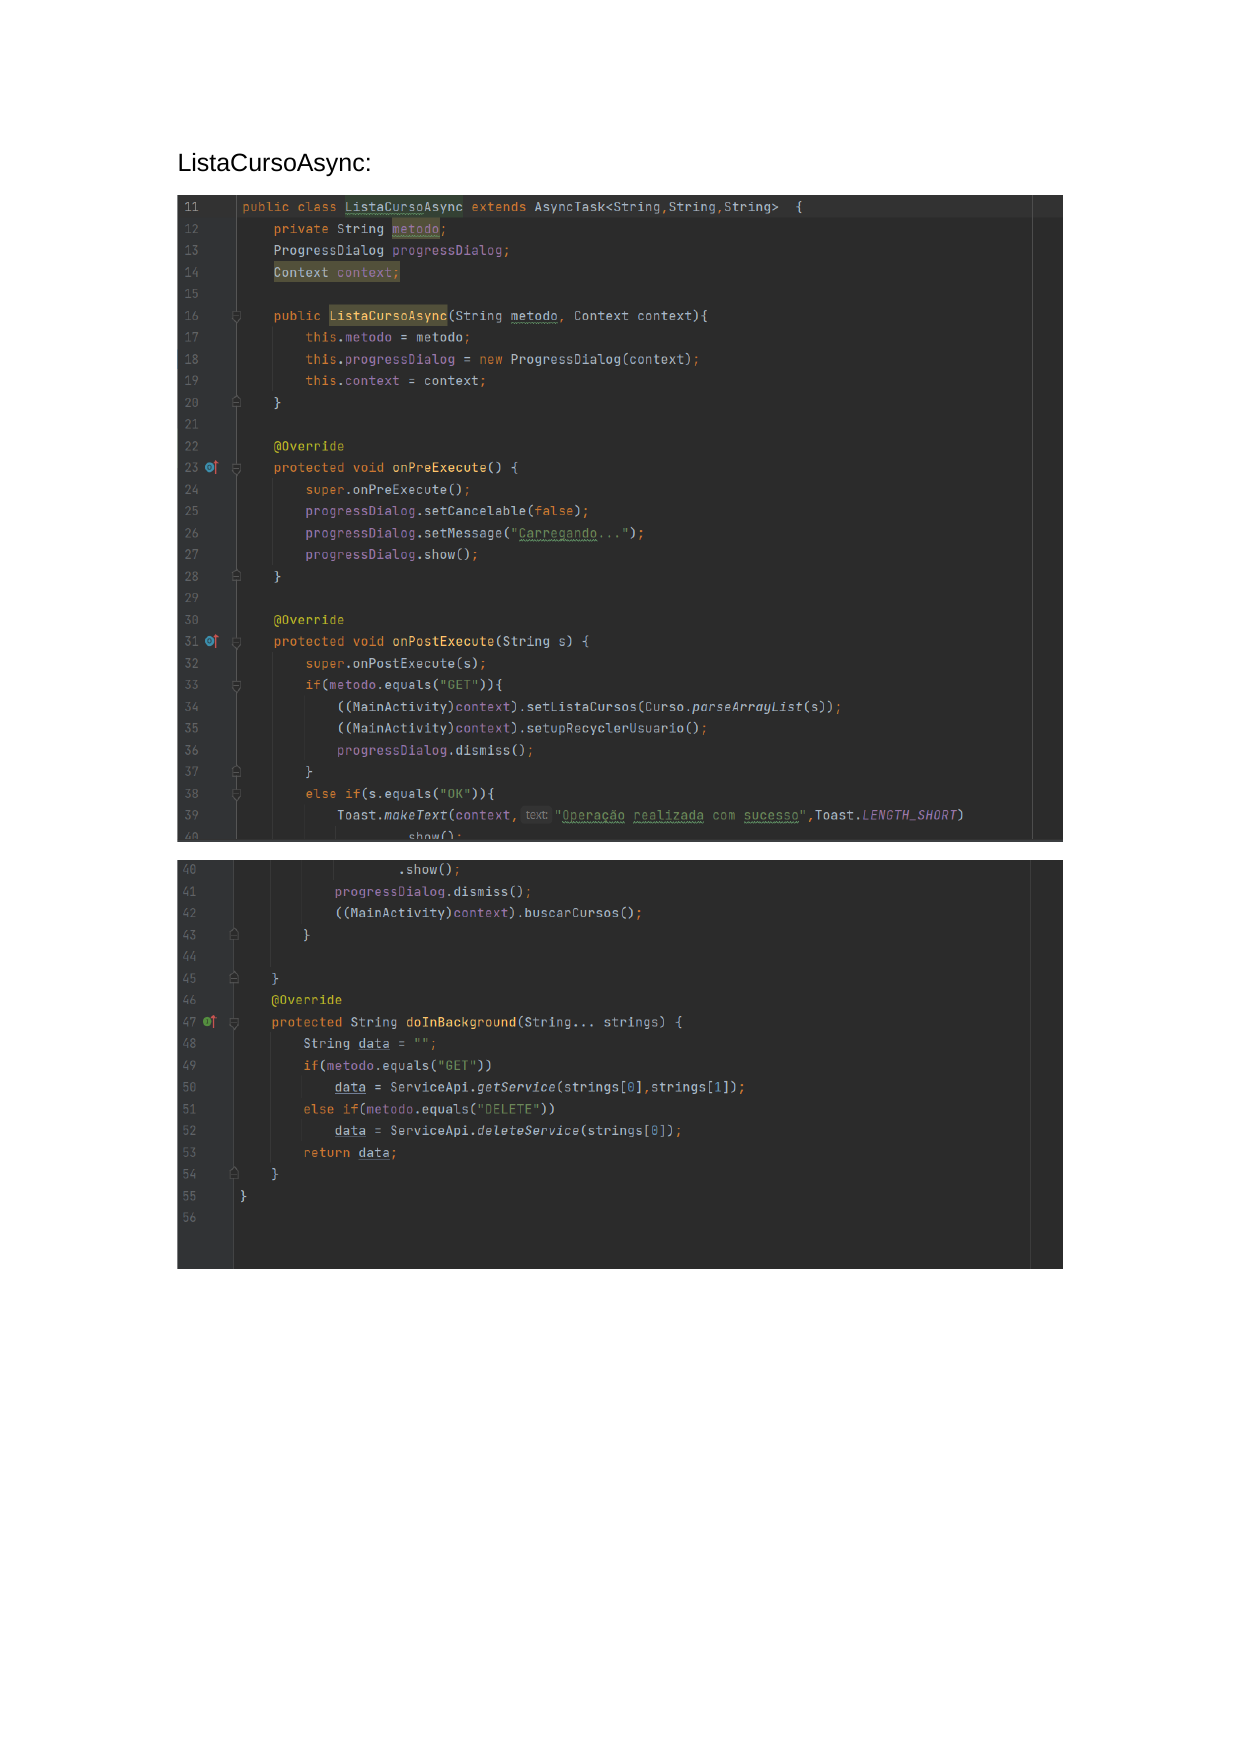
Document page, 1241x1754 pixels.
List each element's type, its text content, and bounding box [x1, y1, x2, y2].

picture [177, 860, 1063, 1269]
text ListaCursoAsync: [177, 148, 1063, 176]
picture [177, 195, 1063, 842]
